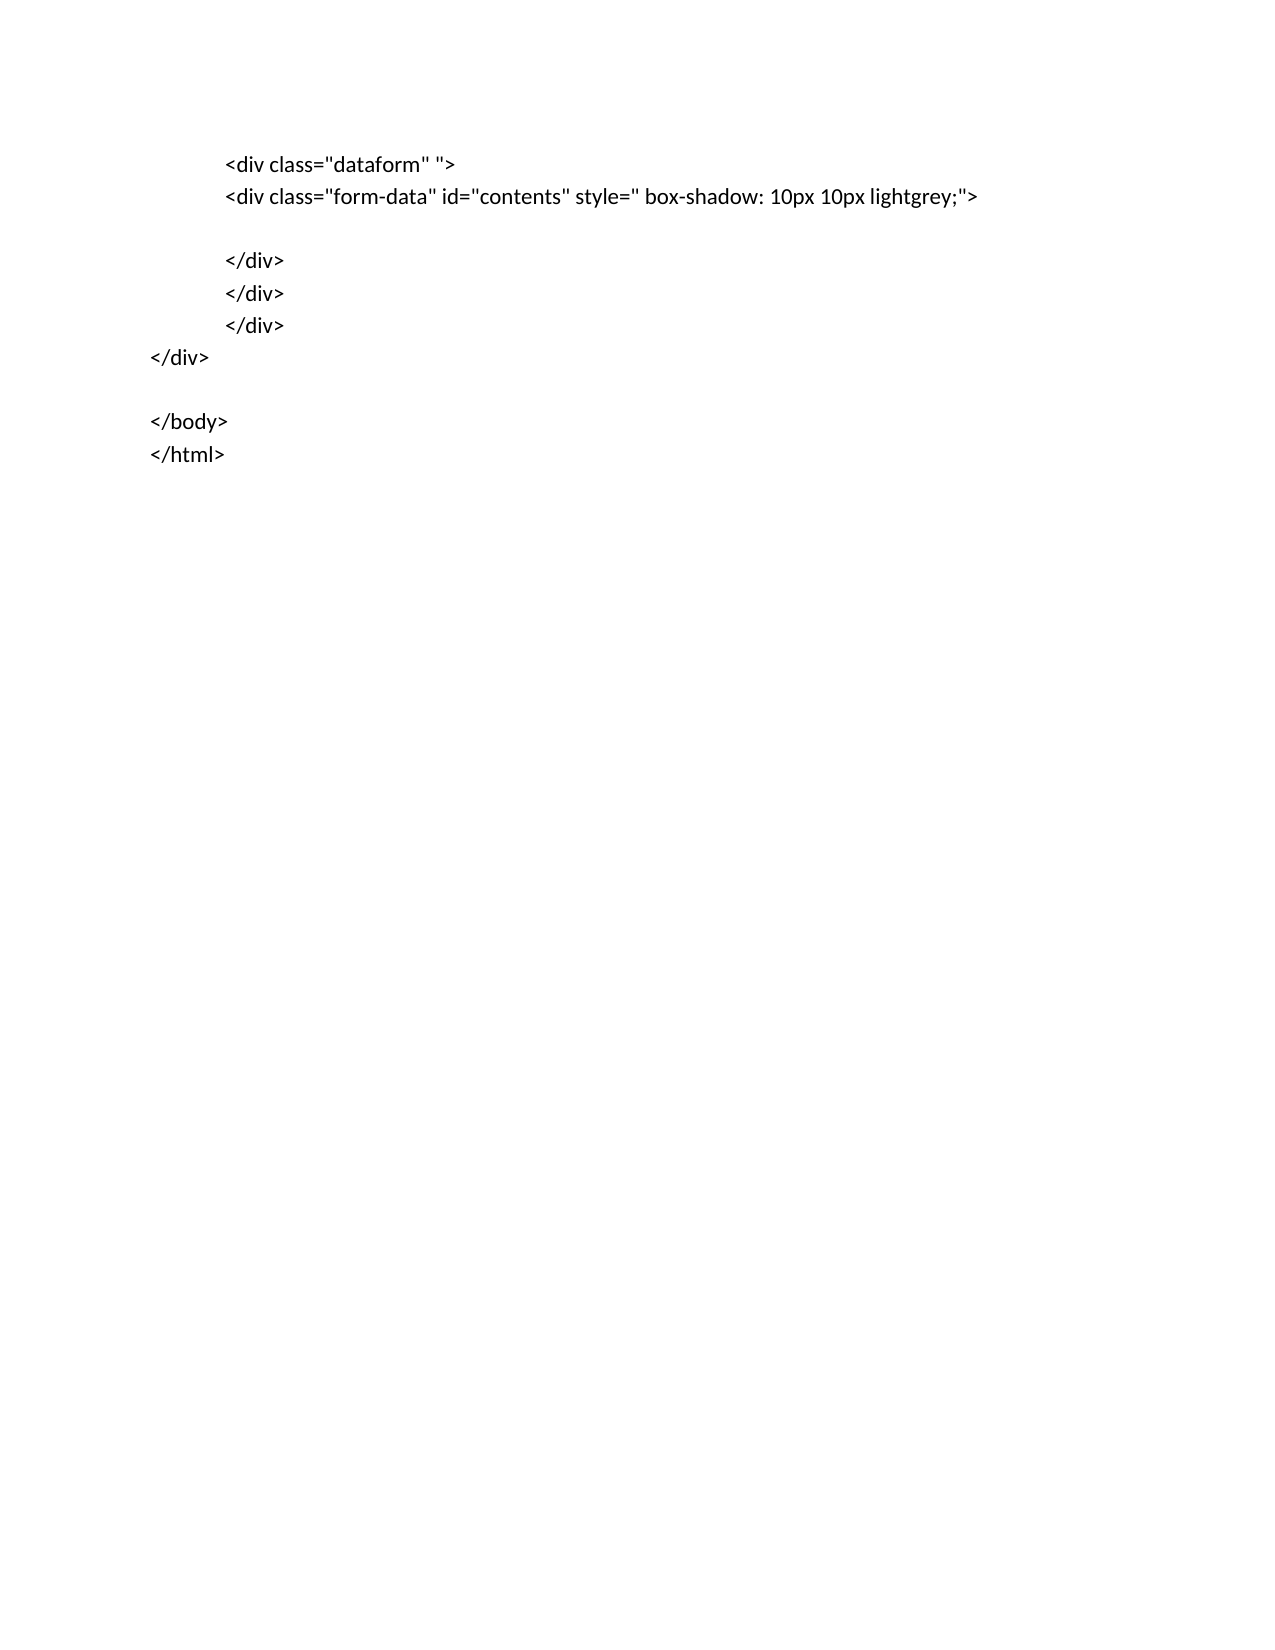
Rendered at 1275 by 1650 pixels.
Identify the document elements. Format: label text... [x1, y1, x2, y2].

text <div class="form-data" id="contents" style=" box-shadow: 10px 10px lightgrey;"> [150, 182, 1125, 210]
text </body> [150, 407, 1125, 436]
text </div> [150, 311, 1125, 339]
text <div class="dataform" "> [150, 150, 1125, 178]
text </div> [150, 343, 1125, 371]
text </div> [150, 279, 1125, 307]
text </div> [150, 247, 1125, 274]
text </html> [150, 440, 1125, 468]
